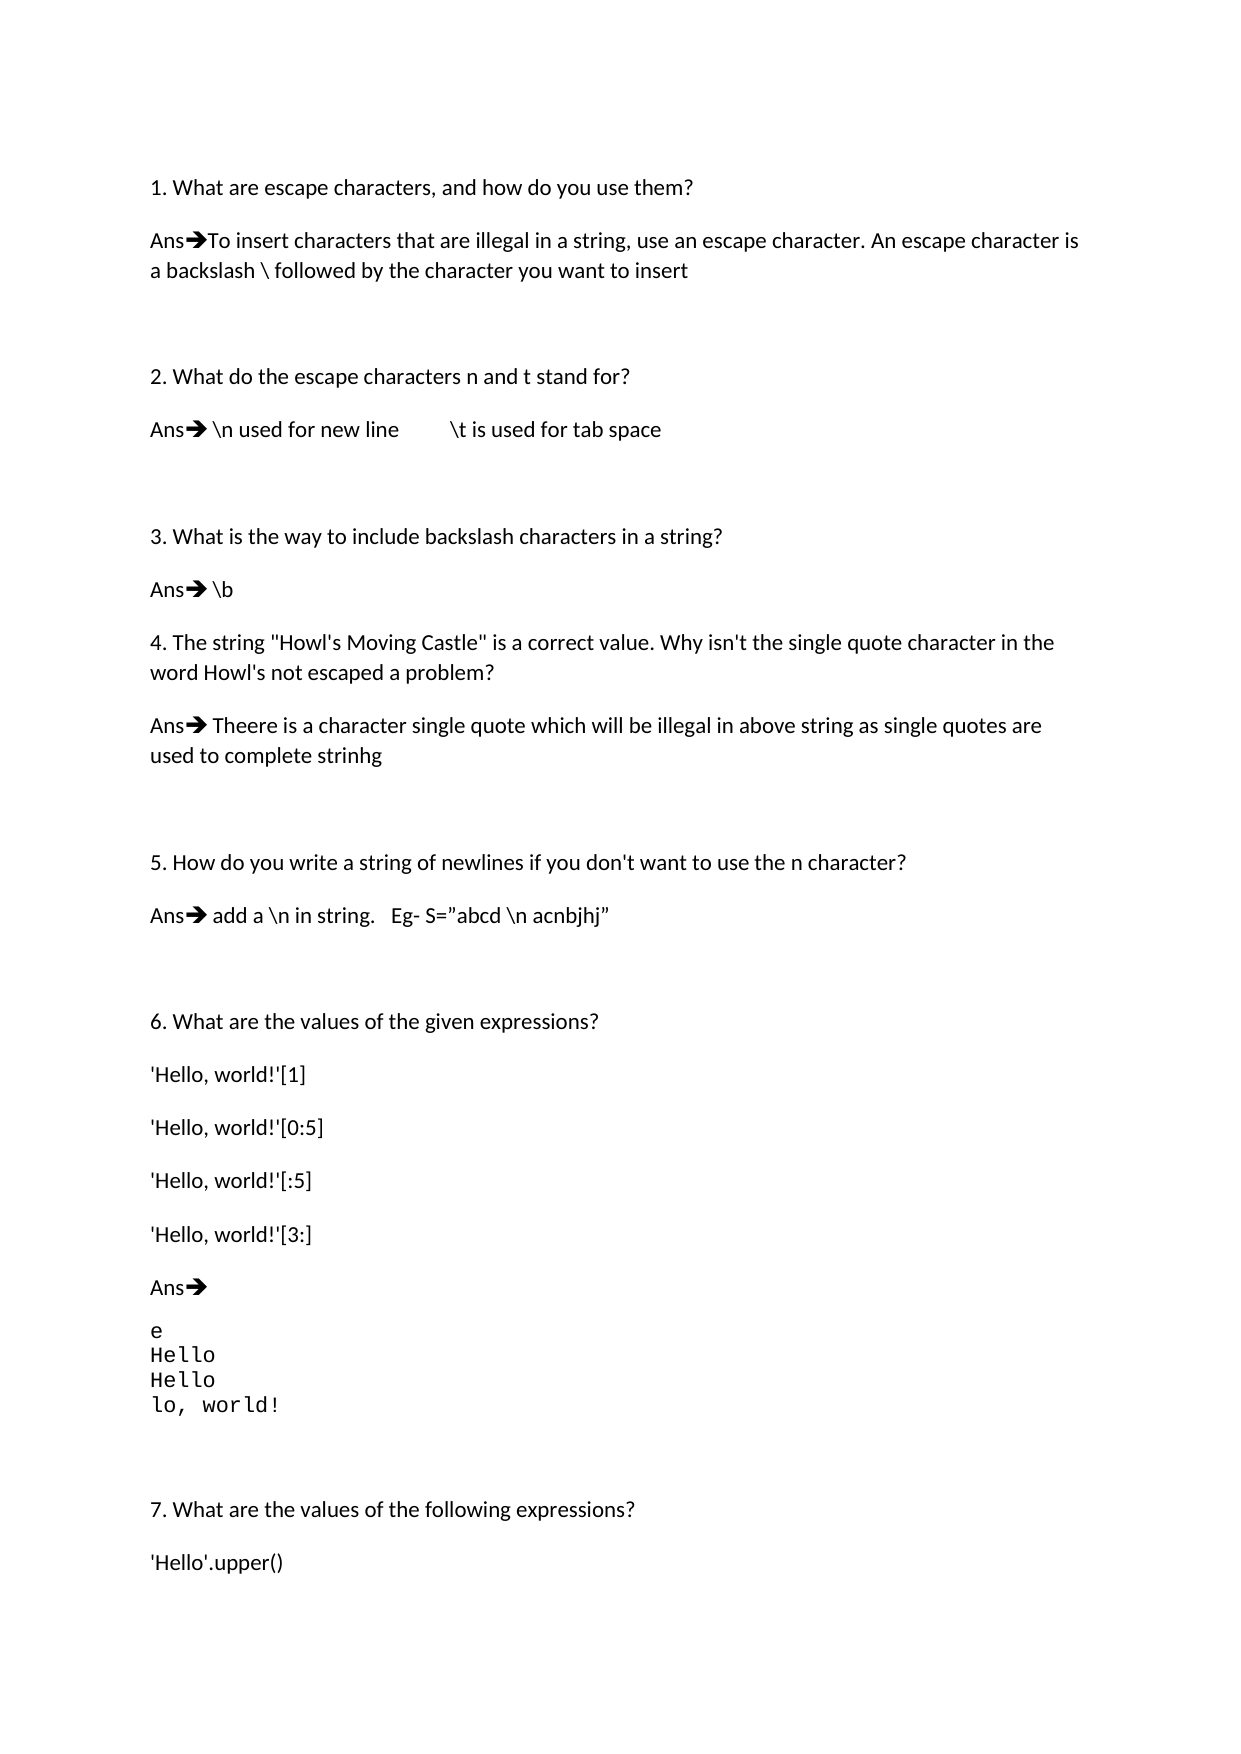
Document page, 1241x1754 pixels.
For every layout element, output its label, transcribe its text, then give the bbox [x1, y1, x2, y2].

text 'Hello, world!'[0:5] [150, 1113, 1090, 1142]
text Ans add a \n in string. Eg- S=”abcd \n acnbjhj” [150, 901, 1090, 929]
text 2. What do the escape characters n and t stand for? [150, 362, 1090, 391]
text lo, world! [150, 1394, 1090, 1419]
text 6. What are the values of the given expressions? [150, 1007, 1090, 1035]
text Ans Theere is a character single quote which will be illegal in above string as single quotes are used to complete strinhg [150, 711, 1090, 770]
text 'Hello, world!'[1] [150, 1060, 1090, 1088]
text 3. What is the way to include backslash characters in a string? [150, 522, 1090, 550]
text Ans [150, 1273, 1090, 1301]
text 4. The string "Howl's Moving Castle" is a correct value. Why isn't the single quote character in the word Howl's not escaped a problem? [150, 628, 1090, 686]
text e [150, 1320, 1090, 1344]
text 'Hello'.upper() [150, 1548, 1090, 1576]
text 5. How do you write a string of newlines if you don't want to use the n character? [150, 848, 1090, 876]
text Ans \n used for new line \t is used for tab space [150, 416, 1090, 444]
text 1. What are escape characters, and how do you use them? [150, 173, 1090, 201]
text 7. What are the values of the following expressions? [150, 1495, 1090, 1523]
text 'Hello, world!'[3:] [150, 1220, 1090, 1248]
text Hello [150, 1369, 1090, 1394]
text Hello [150, 1344, 1090, 1369]
text Ans \b [150, 575, 1090, 603]
text AnsTo insert characters that are illegal in a string, use an escape character. An escape character is a backslash \ followed by the character you want to insert [150, 226, 1090, 284]
text 'Hello, world!'[:5] [150, 1167, 1090, 1195]
